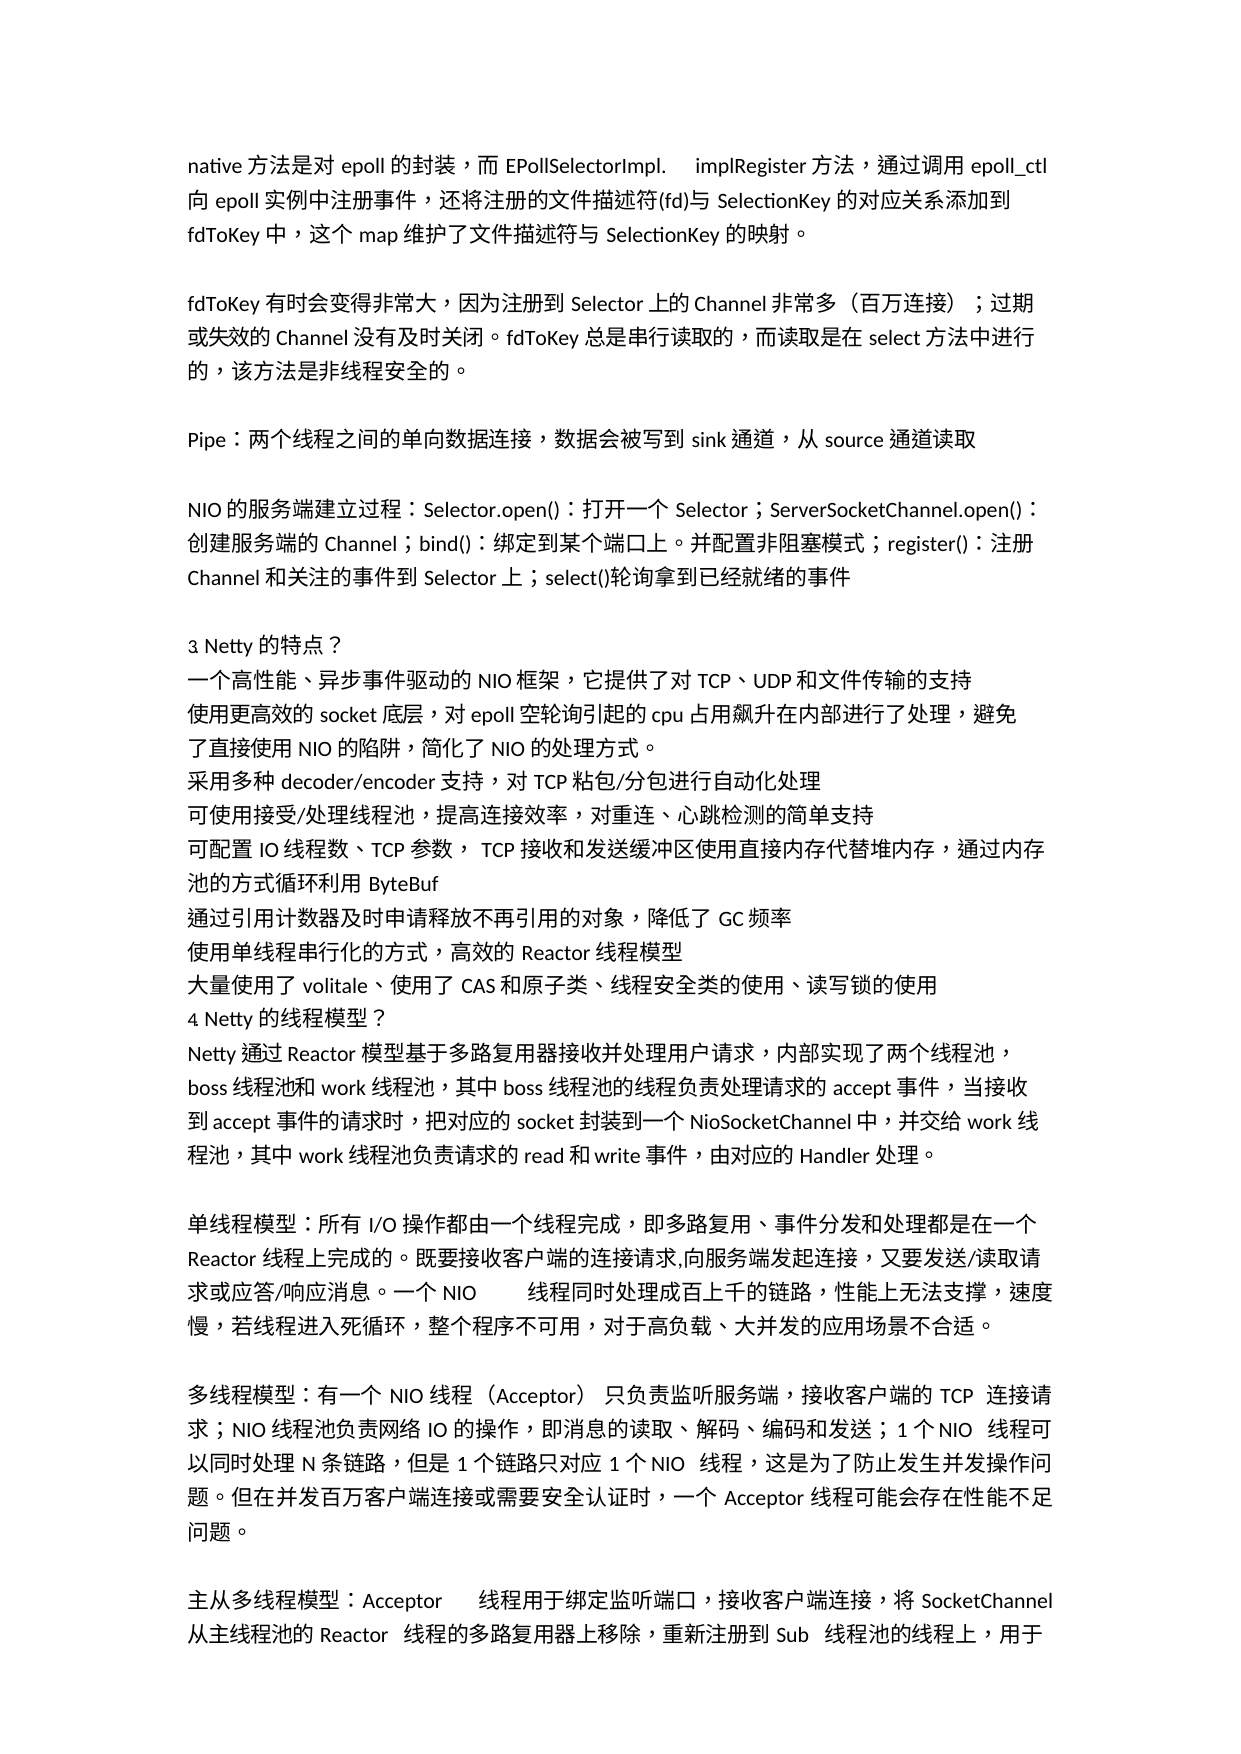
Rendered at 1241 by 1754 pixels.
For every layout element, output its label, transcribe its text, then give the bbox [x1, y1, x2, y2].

text fdToKey 有时会变得非常大，因为注册到 Selector 上的 Channel 非常多（百万连接）；过期或失效的 Channel 没有及时关闭。fdToKey 总是串行读取的，而读取是在 select 方法中进行的，该方法是非线程安全的。 [187, 287, 1046, 386]
text 使用更高效的 socket 底层，对 epoll 空轮询引起的 cpu 占用飙升在内部进行了处理，避免了直接使用 NIO 的陷阱，简化了 NIO 的处理方式。 [187, 699, 1032, 763]
list Netty 的线程模型？ [187, 1003, 1065, 1033]
list Netty 的特点？ [187, 631, 1065, 660]
text 从主线程池的 Reactor 线程的多路复用器上移除，重新注册到 Sub 线程池的线程上，用于 [187, 1619, 1065, 1649]
text NIO 的服务端建立过程：Selector.open()：打开一个 Selector；ServerSocketChannel.open()： 创建服务端的 Channel；bind()：绑定到某个端口上。并配置非阻塞模式；register()：注册Channel 和关注的事件到 Selector 上；select()轮询拿到已经就绪的事件 [187, 493, 1051, 592]
text 一个高性能、异步事件驱动的 NIO 框架，它提供了对 TCP、UDP 和文件传输的支持 [187, 665, 1065, 694]
text Netty 通过 Reactor 模型基于多路复用器接收并处理用户请求，内部实现了两个线程池， boss 线程池和 work 线程池，其中 boss 线程池的线程负责处理请求的 accept 事件，当接收到 accept 事件的请求时，把对应的 socket 封装到一个 NioSocketChannel 中，并交给 work 线程池，其中 work 线程池负责请求的 read 和 write 事件，由对应的 Handler 处理。 [187, 1038, 1044, 1170]
text 采用多种 decoder/encoder 支持，对 TCP 粘包/分包进行自动化处理 [187, 767, 1065, 795]
text 主从多线程模型：Acceptor 线程用于绑定监听端口，接收客户端连接，将 SocketChannel [187, 1585, 1065, 1615]
text 单线程模型：所有 I/O 操作都由一个线程完成，即多路复用、事件分发和处理都是在一个Reactor 线程上完成的。既要接收客户端的连接请求,向服务端发起连接，又要发送/读取请求或应答/响应消息。一个 NIO 线程同时处理成百上千的链路，性能上无法支撑，速度慢，若线程进入死循环，整个程序不可用，对于高负载、大并发的应用场景不合适。 [187, 1209, 1053, 1341]
text Pipe：两个线程之间的单向数据连接，数据会被写到 sink 通道，从 source 通道读取 [187, 424, 1065, 454]
text 可使用接受/处理线程池，提高连接效率，对重连、心跳检测的简单支持 [187, 800, 1065, 830]
text 可配置 IO 线程数、TCP 参数， TCP 接收和发送缓冲区使用直接内存代替堆内存，通过内存池的方式循环利用 ByteBuf [187, 834, 1058, 898]
text 多线程模型：有一个 NIO 线程（Acceptor） 只负责监听服务端，接收客户端的 TCP 连接请求；NIO 线程池负责网络 IO 的操作，即消息的读取、解码、编码和发送；1 个 NIO 线程可以同时处理 N 条链路，但是 1 个链路只对应 1 个 NIO 线程，这是为了防止发生并发操作问题。但在并发百万客户端连接或需要安全认证时，一个 Acceptor 线程可能会存在性能不足问题。 [187, 1380, 1053, 1546]
text 通过引用计数器及时申请释放不再引用的对象，降低了 GC 频率使用单线程串行化的方式，高效的 Reactor 线程模型 [187, 902, 799, 966]
text native 方法是对 epoll 的封装，而 EPollSelectorImpl. implRegister 方法，通过调用 epoll_ctl 向 epoll 实例中注册事件，还将注册的文件描述符(fd)与 SelectionKey 的对应关系添加到fdToKey 中，这个 map 维护了文件描述符与 SelectionKey 的映射。 [187, 151, 1047, 249]
text 大量使用了 volitale、使用了 CAS 和原子类、线程安全类的使用、读写锁的使用 [187, 971, 1065, 999]
